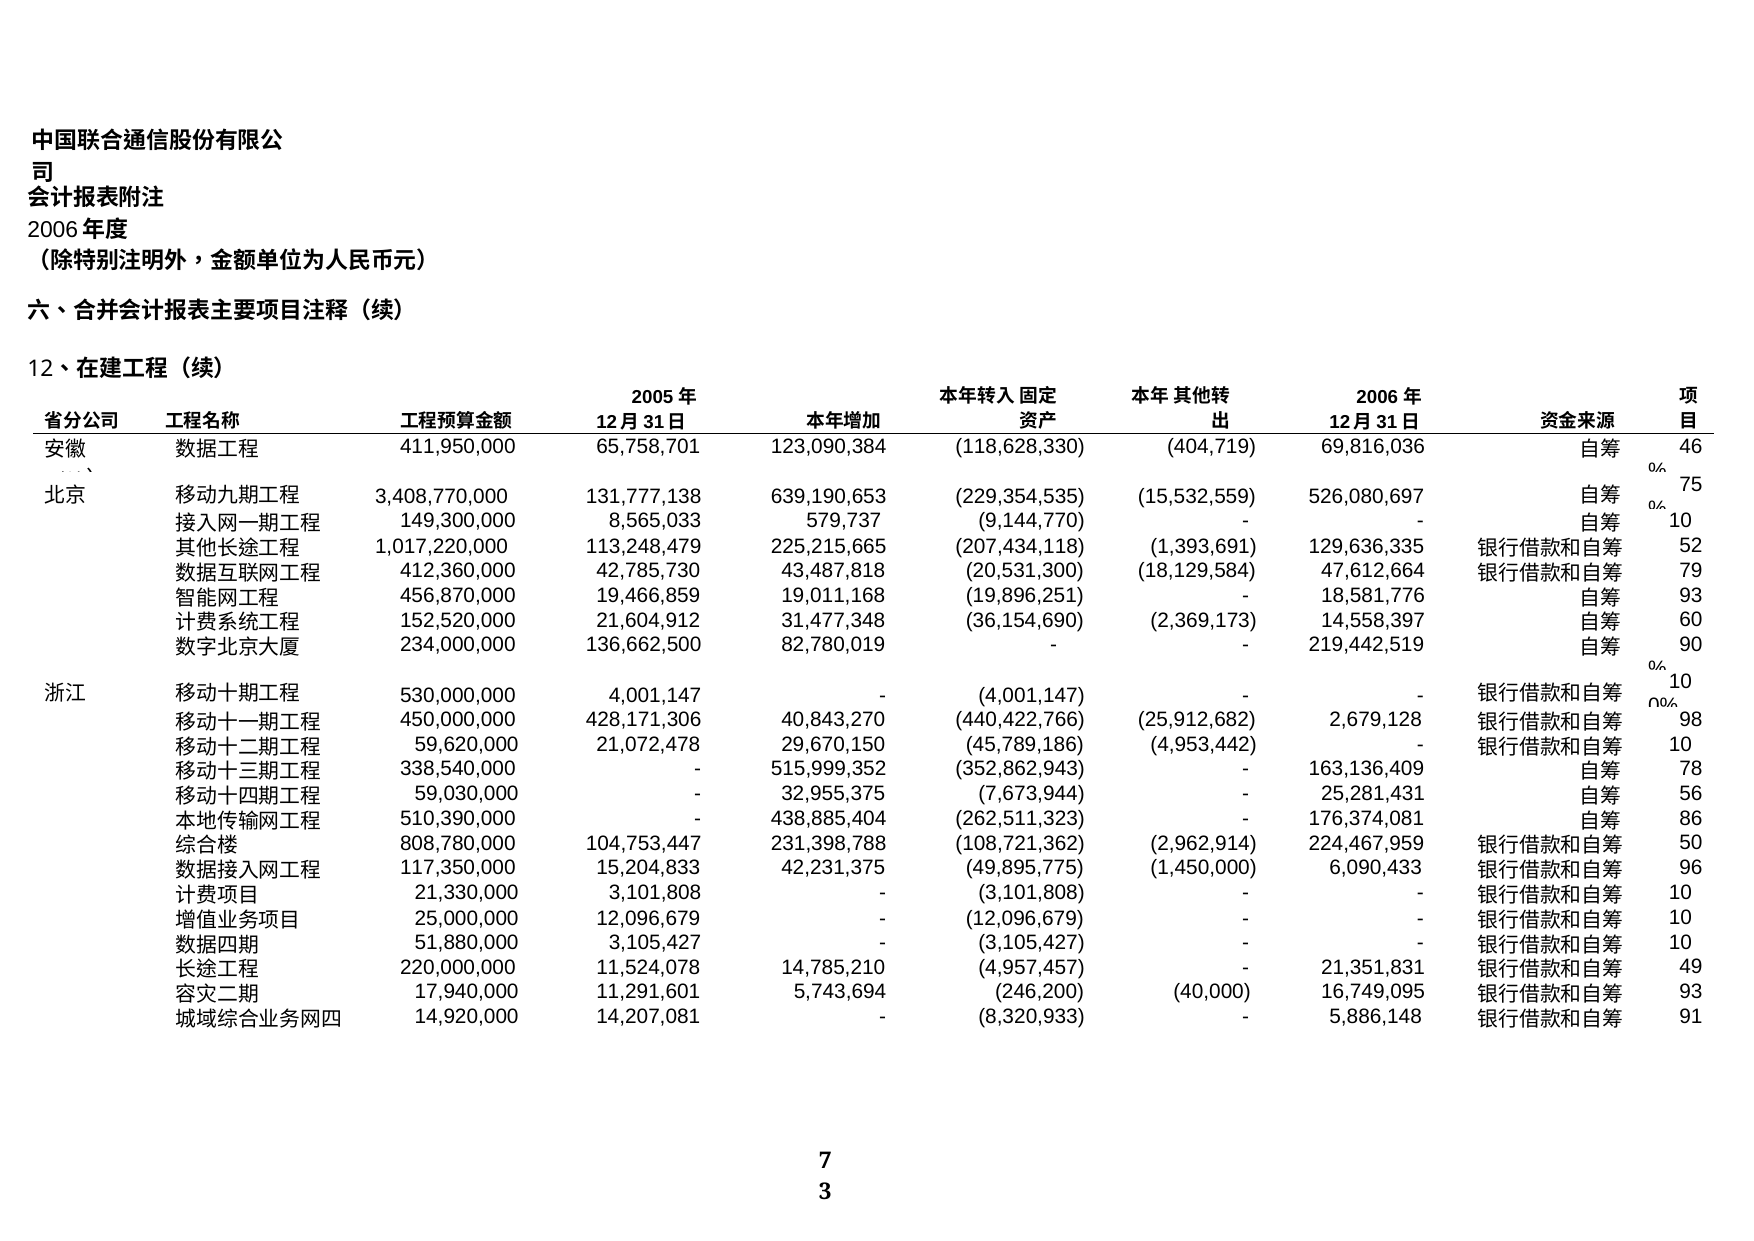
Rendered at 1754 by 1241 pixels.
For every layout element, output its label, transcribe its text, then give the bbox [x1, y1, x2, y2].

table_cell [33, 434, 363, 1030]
text 六、合并会计报表主要项目注释（续） [27, 294, 1720, 325]
text 2006年度 [27, 212, 1720, 244]
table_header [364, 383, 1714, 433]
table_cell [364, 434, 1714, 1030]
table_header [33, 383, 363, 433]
text （除特别注明外，金额单位为人民币元） [27, 244, 1720, 275]
text 会计报表附注 [27, 181, 1720, 212]
text 12、在建工程（续） [27, 352, 1720, 383]
